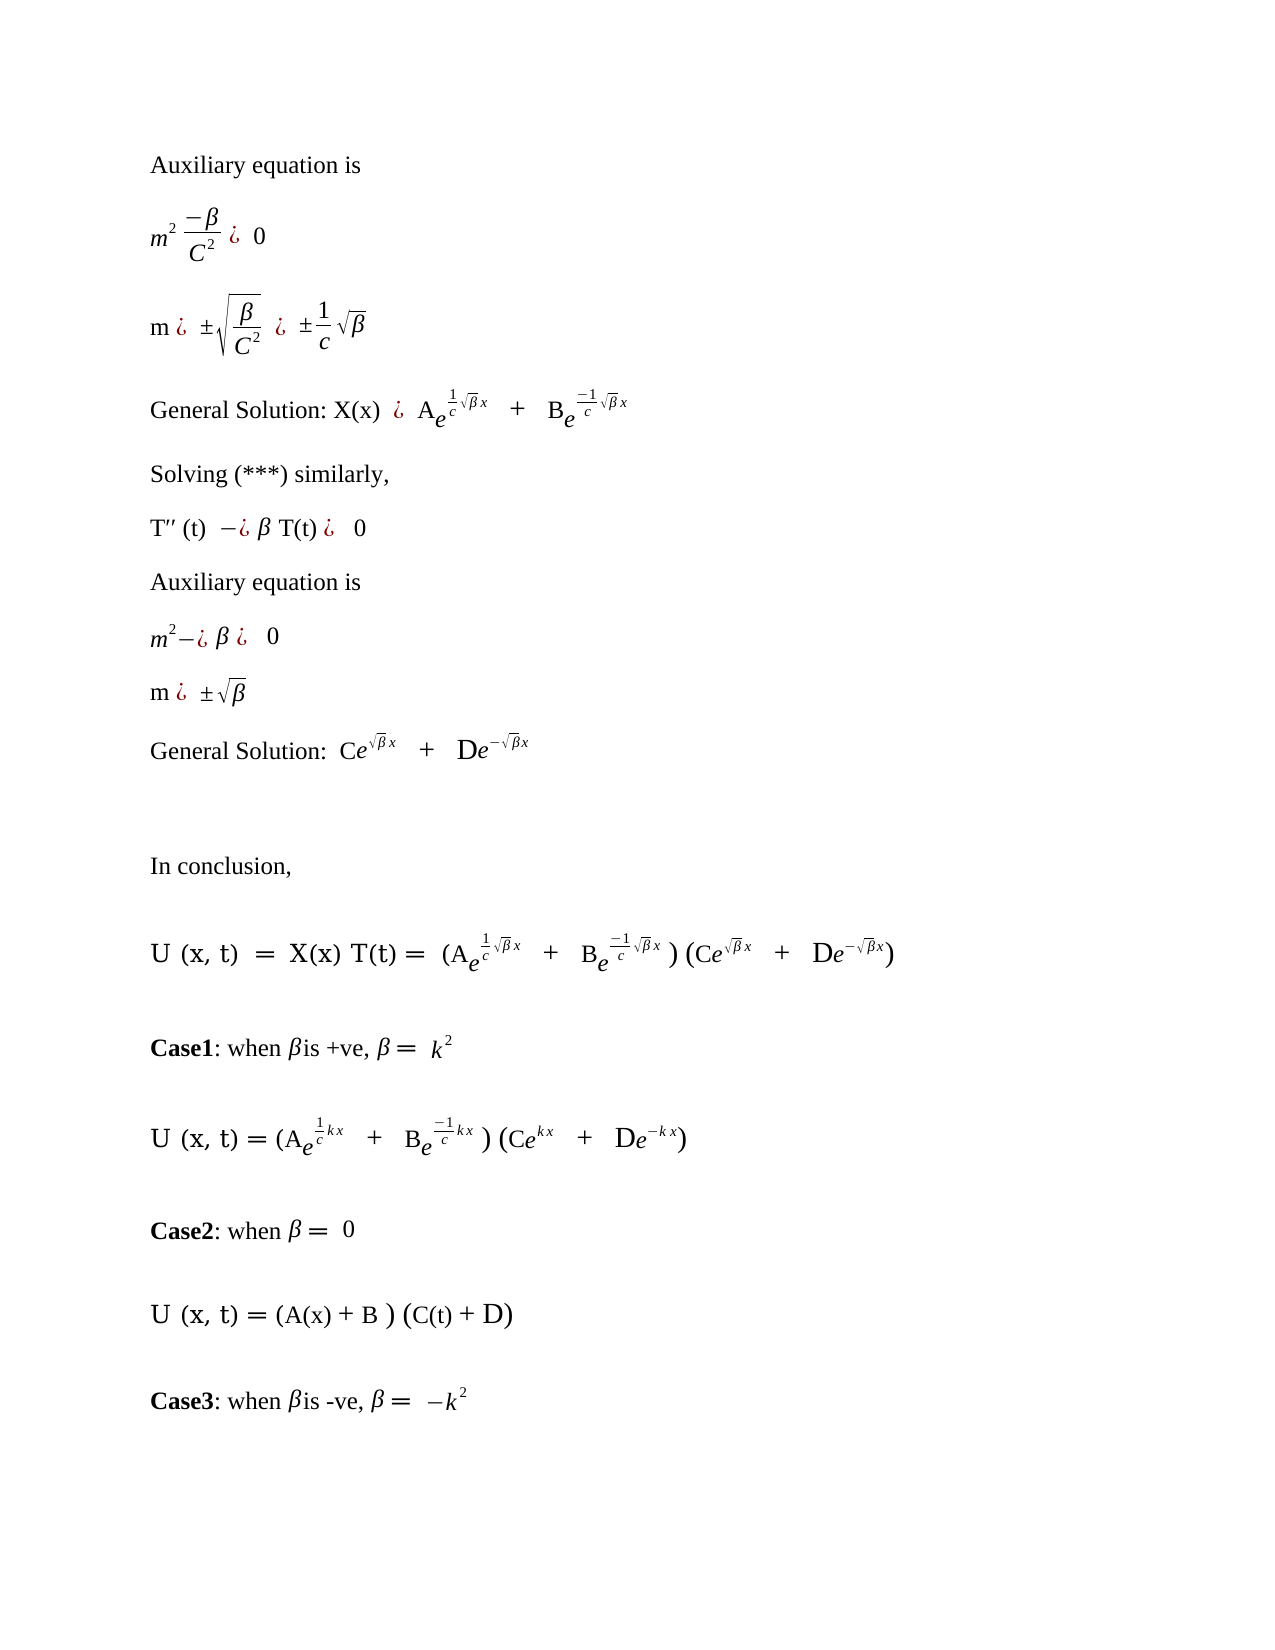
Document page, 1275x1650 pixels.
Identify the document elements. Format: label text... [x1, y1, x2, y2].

text Case2: when ═ [150, 1216, 1125, 1245]
text Auxiliary equation is [150, 150, 1125, 179]
text 0 [150, 204, 1125, 266]
text Solving (***) similarly, [150, 459, 1125, 488]
text In conclusion, [150, 851, 1125, 879]
text U (x, t) ═ (A(x) + B ) (C(t) + D) [150, 1296, 1125, 1329]
text U (x, t) ═ (A + B ) (C + D) [150, 1114, 1125, 1162]
text Auxiliary equation is [150, 567, 1125, 596]
text U (x, t) ═ X(x) T(t) ═ (A + B ) (C + D) [150, 929, 1125, 977]
text General Solution: X(x) A + B [150, 385, 1125, 433]
text Case1: when is +ve, ═ [150, 1031, 1125, 1063]
text 0 [150, 621, 1125, 652]
text T′′ (t) T(t) 0 [150, 513, 1125, 542]
text m [150, 677, 1125, 707]
text General Solution: C + D [150, 732, 1125, 766]
text m [150, 292, 1125, 360]
text Case3: when is -ve, ═ [150, 1384, 1125, 1415]
